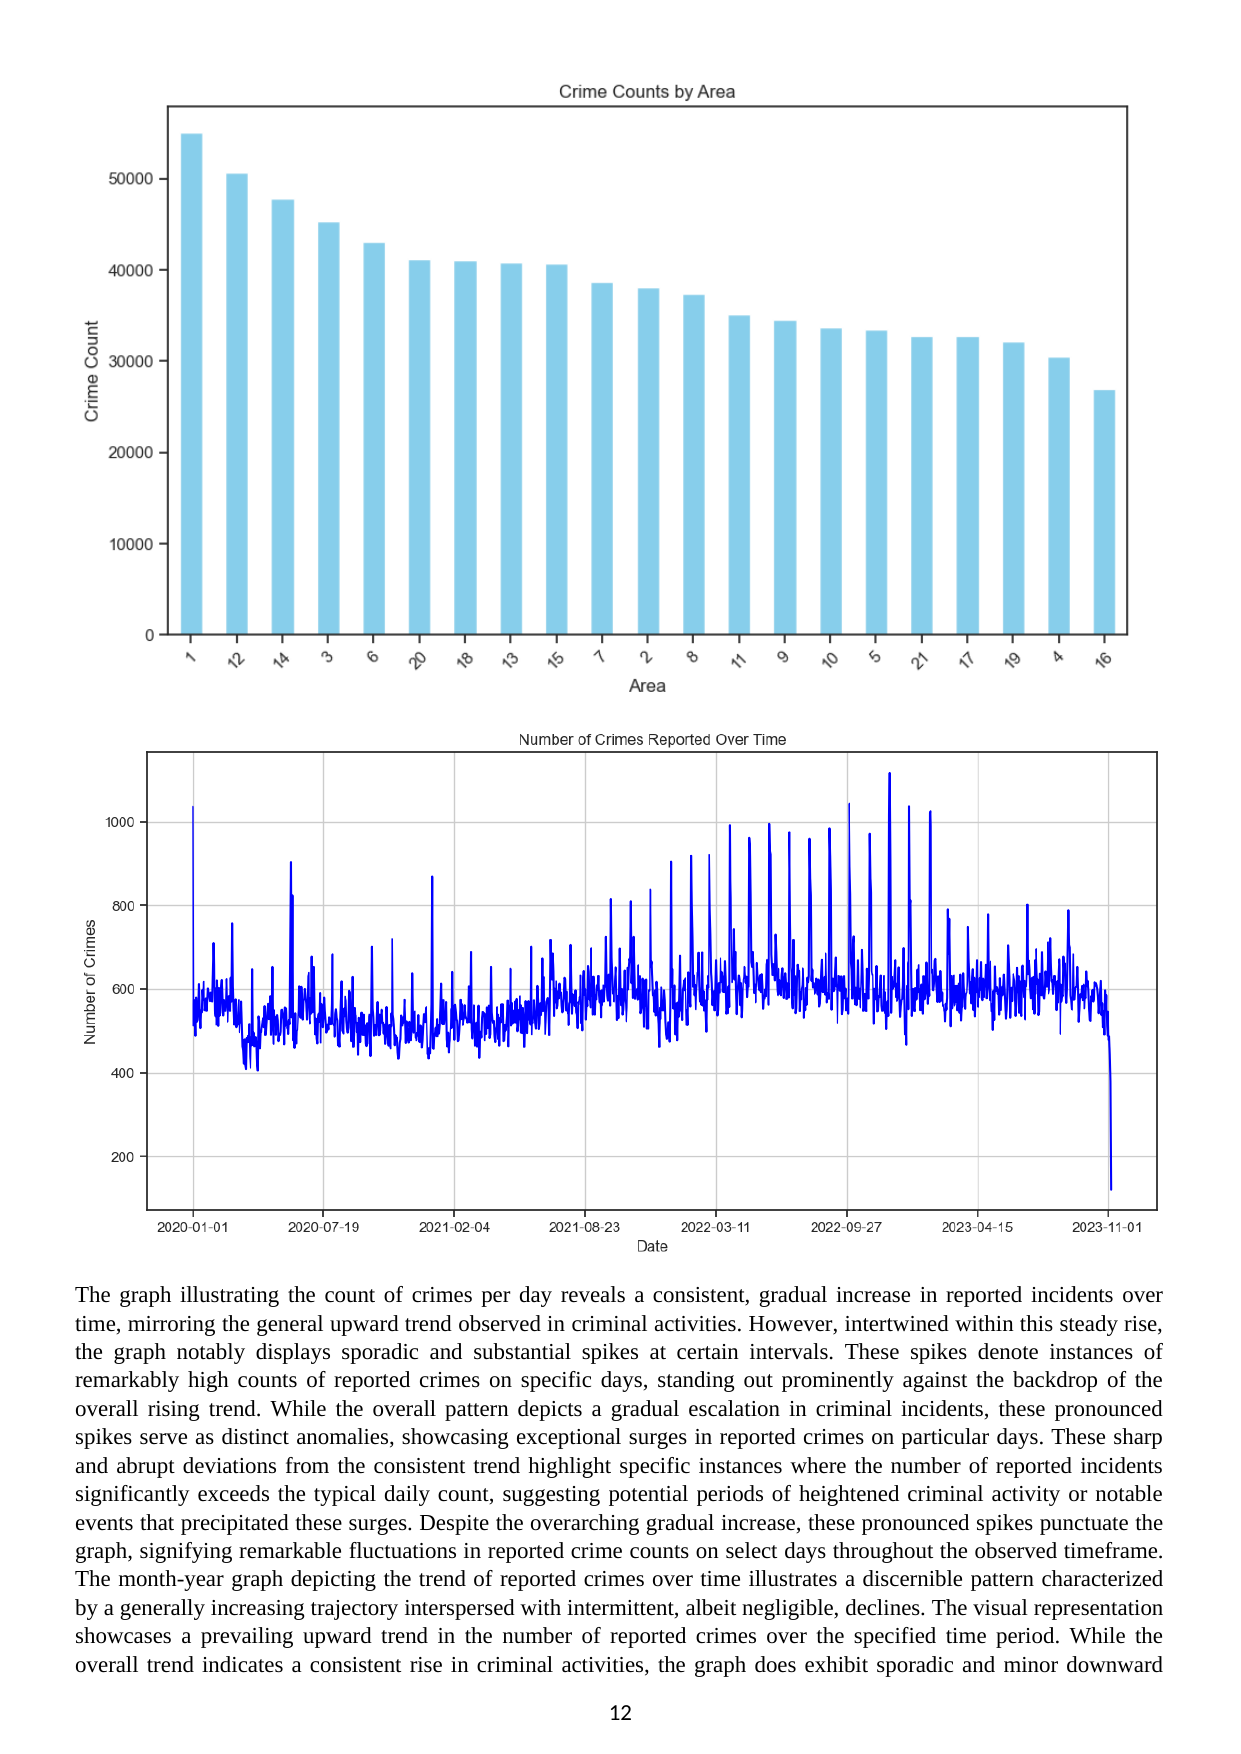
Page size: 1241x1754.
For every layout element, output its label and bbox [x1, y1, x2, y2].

picture [75, 724, 1166, 1263]
picture [75, 75, 1138, 706]
text [75, 1281, 1165, 1677]
